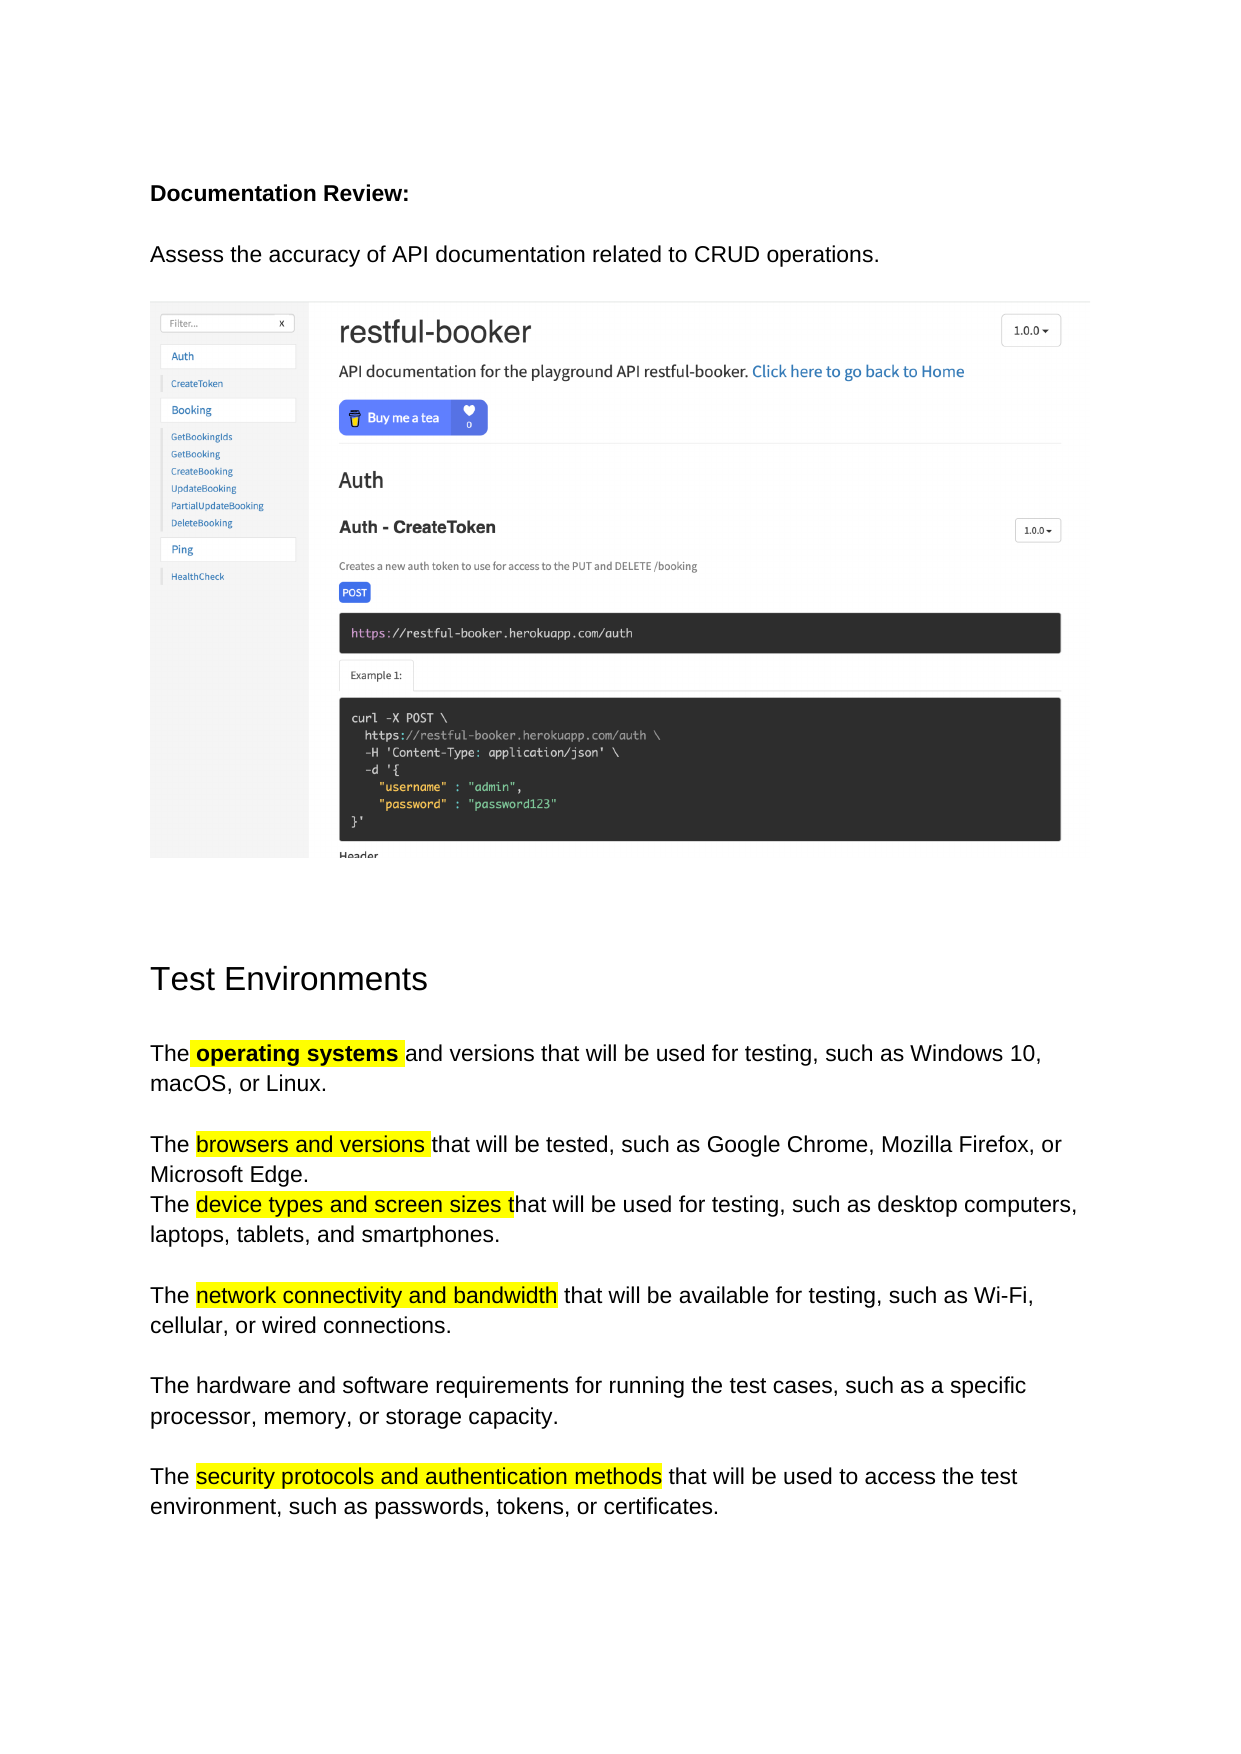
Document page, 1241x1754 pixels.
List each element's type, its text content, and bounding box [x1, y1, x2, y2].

text Documentation Review: [150, 180, 1090, 207]
subtitle Test Environments [150, 959, 1090, 997]
text The security protocols and authentication methods that will be used to access the test environment, such as passwords, tokens, or certificates. [150, 1463, 1090, 1520]
text The network connectivity and bandwidth that will be available for testing, such as Wi-Fi, cellular, or wired connections. [150, 1282, 1090, 1338]
text The browsers and versions that will be tested, such as Google Chrome, Mozilla Firefox, or Microsoft Edge. [150, 1131, 1090, 1187]
text The hardware and software requirements for running the test cases, such as a specific processor, memory, or storage capacity. [150, 1372, 1090, 1429]
text Assess the accuracy of API documentation related to CRUD operations. [150, 241, 1090, 267]
text The operating systems and versions that will be used for testing, such as Windows 10, macOS, or Linux. [150, 1040, 1090, 1097]
text The device types and screen sizes that will be used for testing, such as desktop computers, laptops, tablets, and smartphones. [150, 1191, 1090, 1248]
picture [150, 301, 1091, 858]
